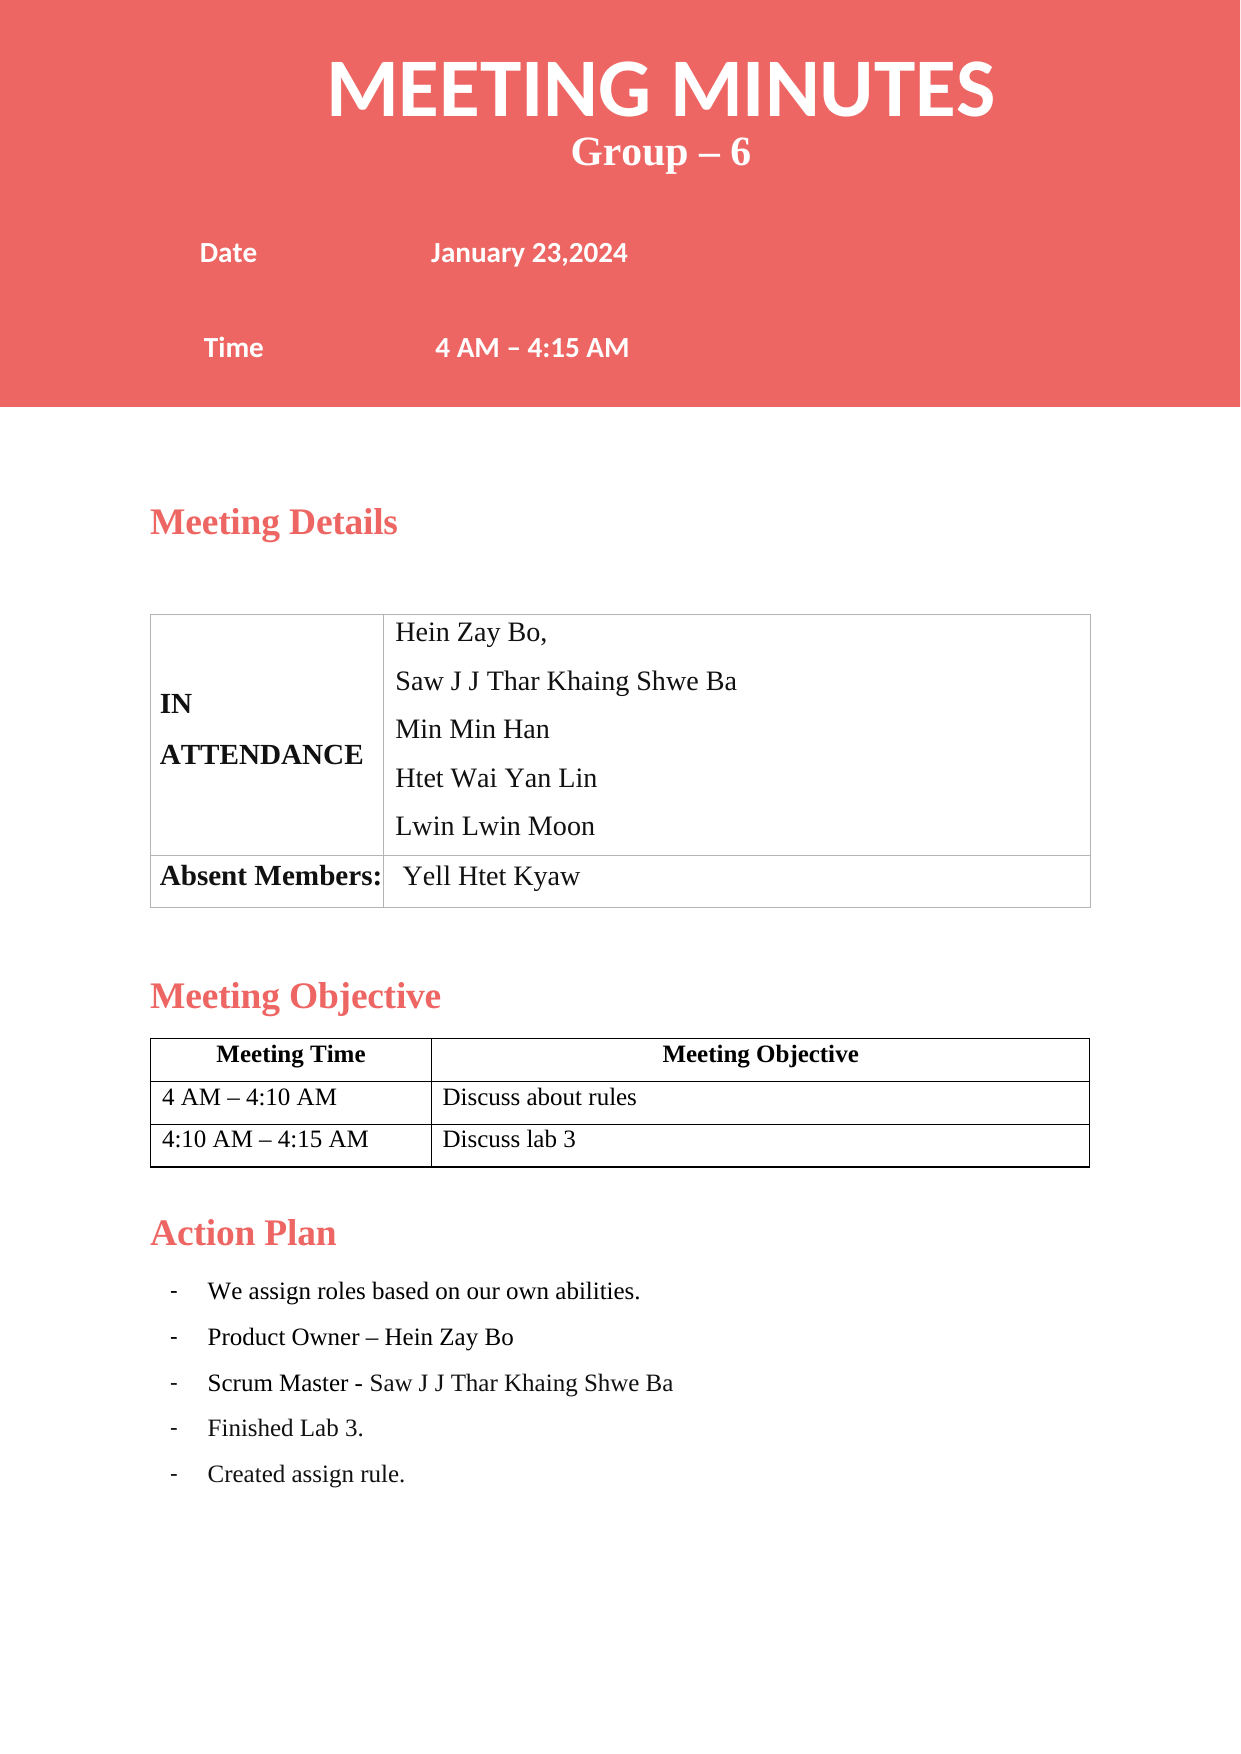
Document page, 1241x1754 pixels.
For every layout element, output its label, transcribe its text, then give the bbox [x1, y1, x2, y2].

table_header IN ATTENDANCE [151, 615, 383, 855]
list Created assign rule. [170, 1458, 1090, 1489]
text Meeting Objective [150, 973, 1125, 1016]
table_header Hein Zay Bo, Saw J J Thar Khaing Shwe Ba Min Min Han Htet Wai Yan Lin Lwin Lwin Moon [384, 615, 1090, 855]
table_cell Discuss about rules [432, 1082, 1089, 1123]
text Action Plan [150, 1211, 1090, 1254]
table_cell 4:10 AM – 4:15 AM [151, 1125, 431, 1166]
table_cell Discuss lab 3 [432, 1125, 1089, 1166]
list Product Owner – Hein Zay Bo [170, 1321, 1090, 1352]
list Finished Lab 3. [170, 1412, 1090, 1443]
list We assign roles based on our own abilities. [170, 1275, 1090, 1306]
table_cell Absent Members: [151, 856, 383, 907]
table_header Meeting Time [151, 1039, 431, 1081]
table_cell 4 AM – 4:10 AM [151, 1082, 431, 1123]
list Scrum Master - Saw J J Thar Khaing Shwe Ba [170, 1367, 1090, 1397]
text Meeting Details [150, 499, 1090, 542]
table_cell Yell Htet Kyaw [384, 856, 1090, 907]
table_header Meeting Objective [432, 1039, 1089, 1081]
